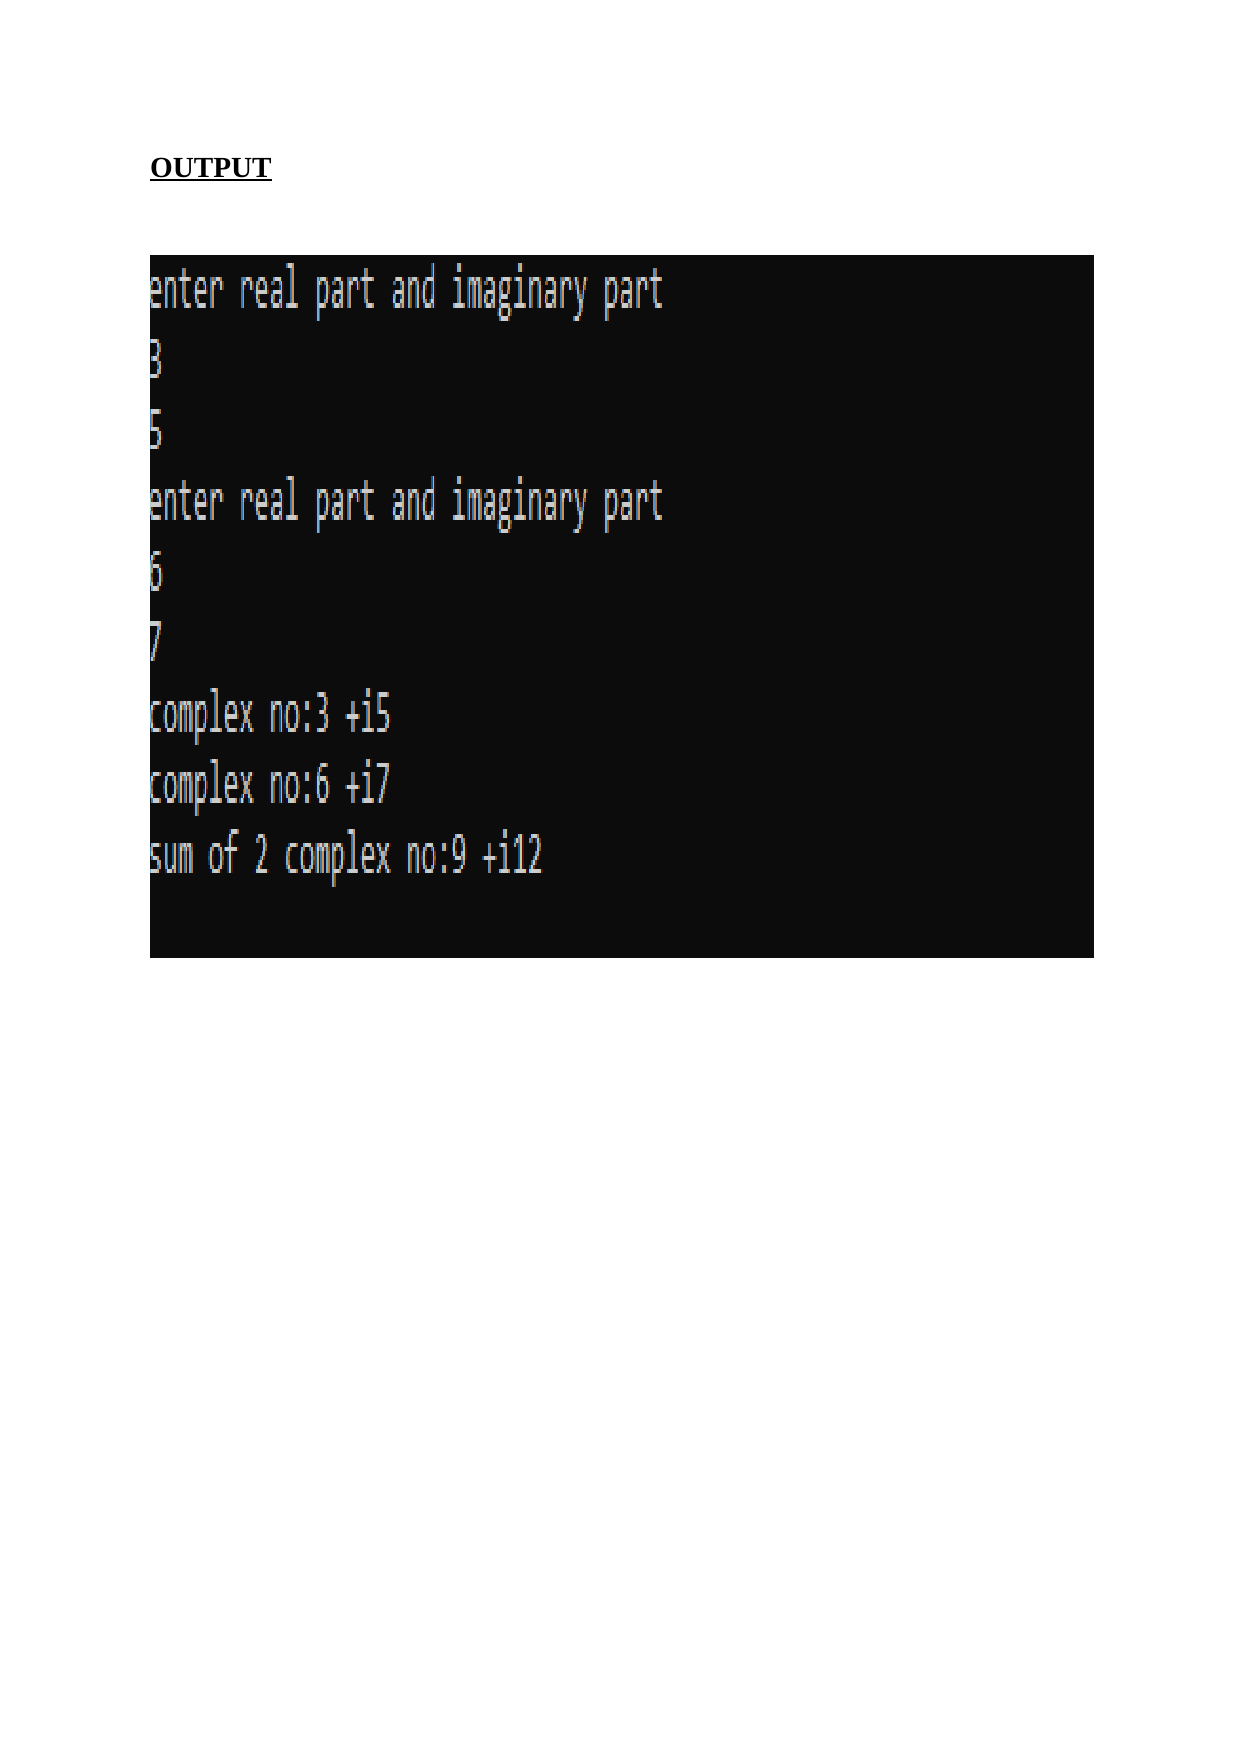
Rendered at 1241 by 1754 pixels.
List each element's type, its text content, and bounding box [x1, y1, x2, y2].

text OUTPUT [150, 150, 1107, 183]
picture [150, 255, 1094, 958]
